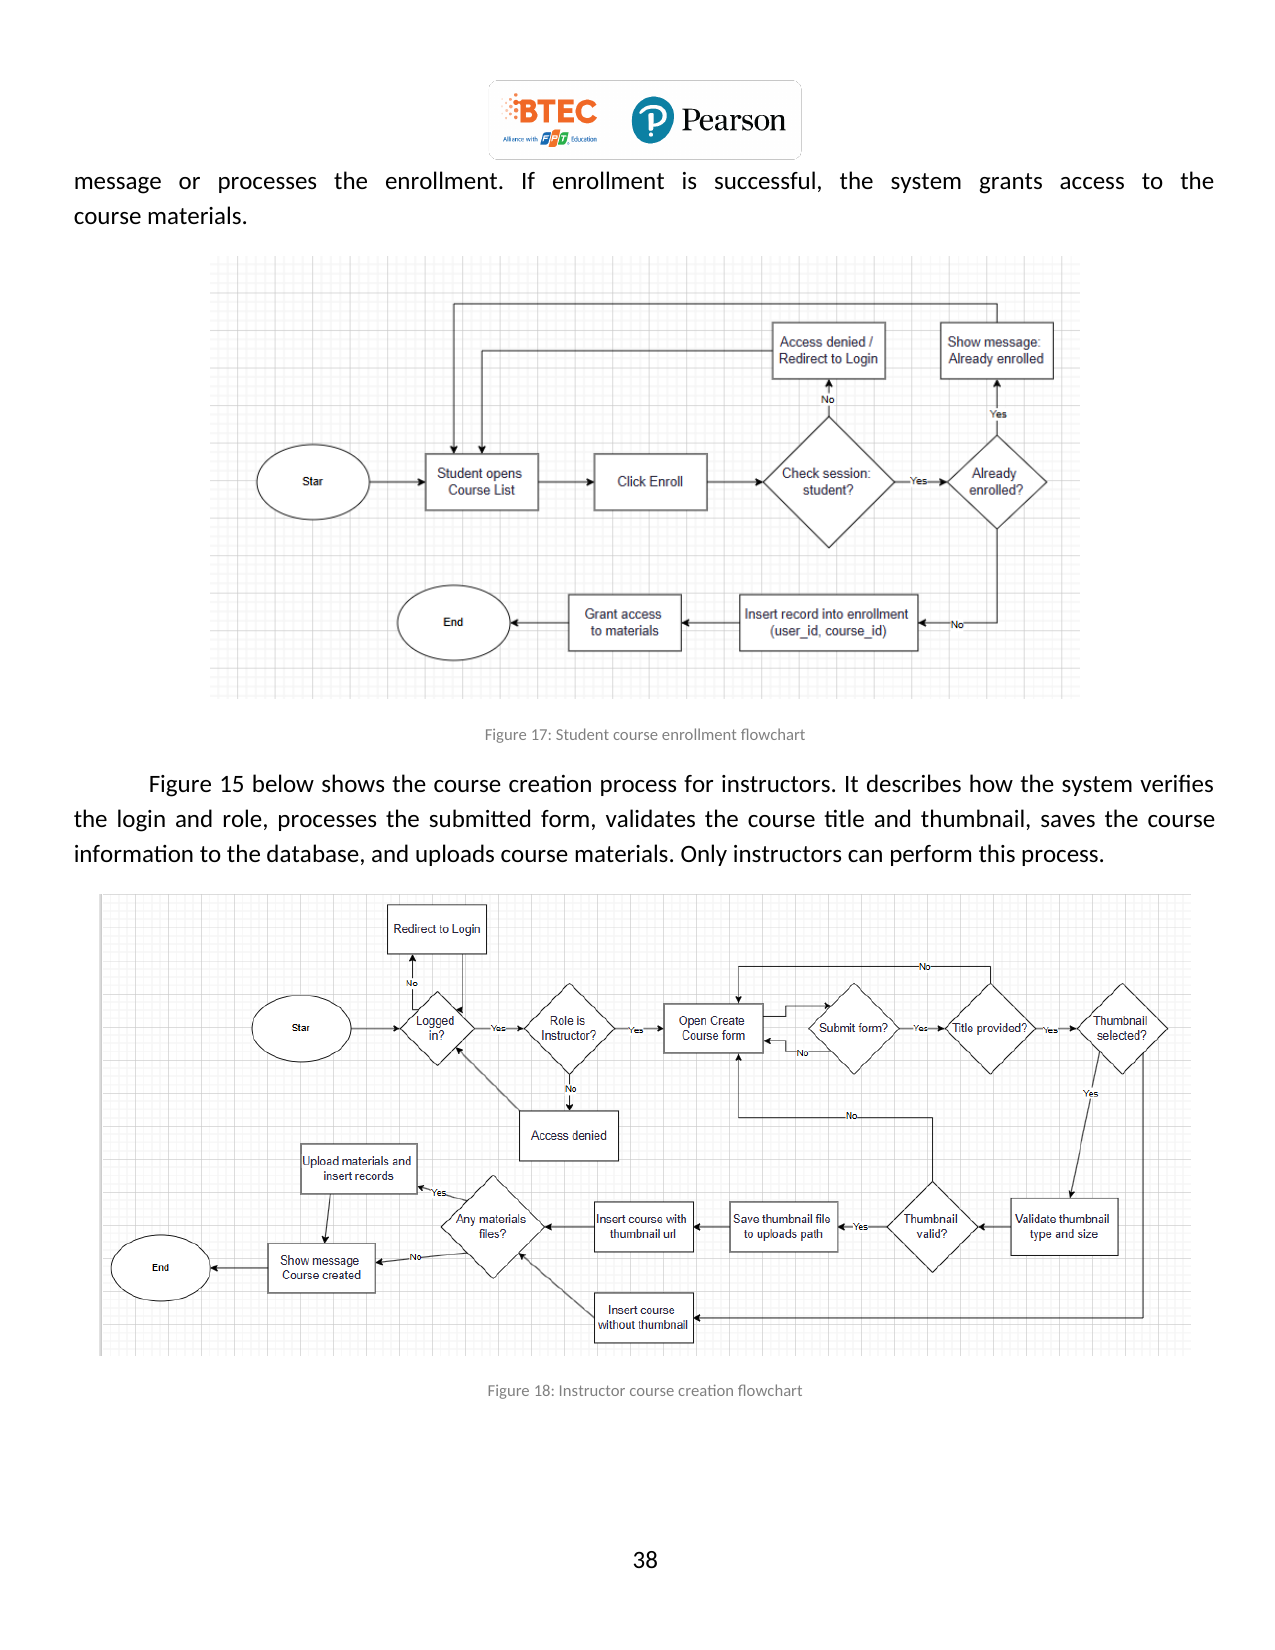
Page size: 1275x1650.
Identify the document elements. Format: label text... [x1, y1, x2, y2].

picture [210, 256, 1080, 699]
text Figure 18: Instructor course creation flowchart [73, 1381, 1216, 1401]
picture [482, 75, 808, 166]
picture [99, 894, 1191, 1356]
text Figure 17: Student course enrollment flowchart [73, 724, 1216, 744]
text Figure 15 below shows the course creation process for instructors. It describes how the system verifies the login and role, processes the submitted form, validates the course title and thumbnail, saves the course information to the database, and uploads course materials. Only instructors can perform this process. [73, 768, 1216, 869]
